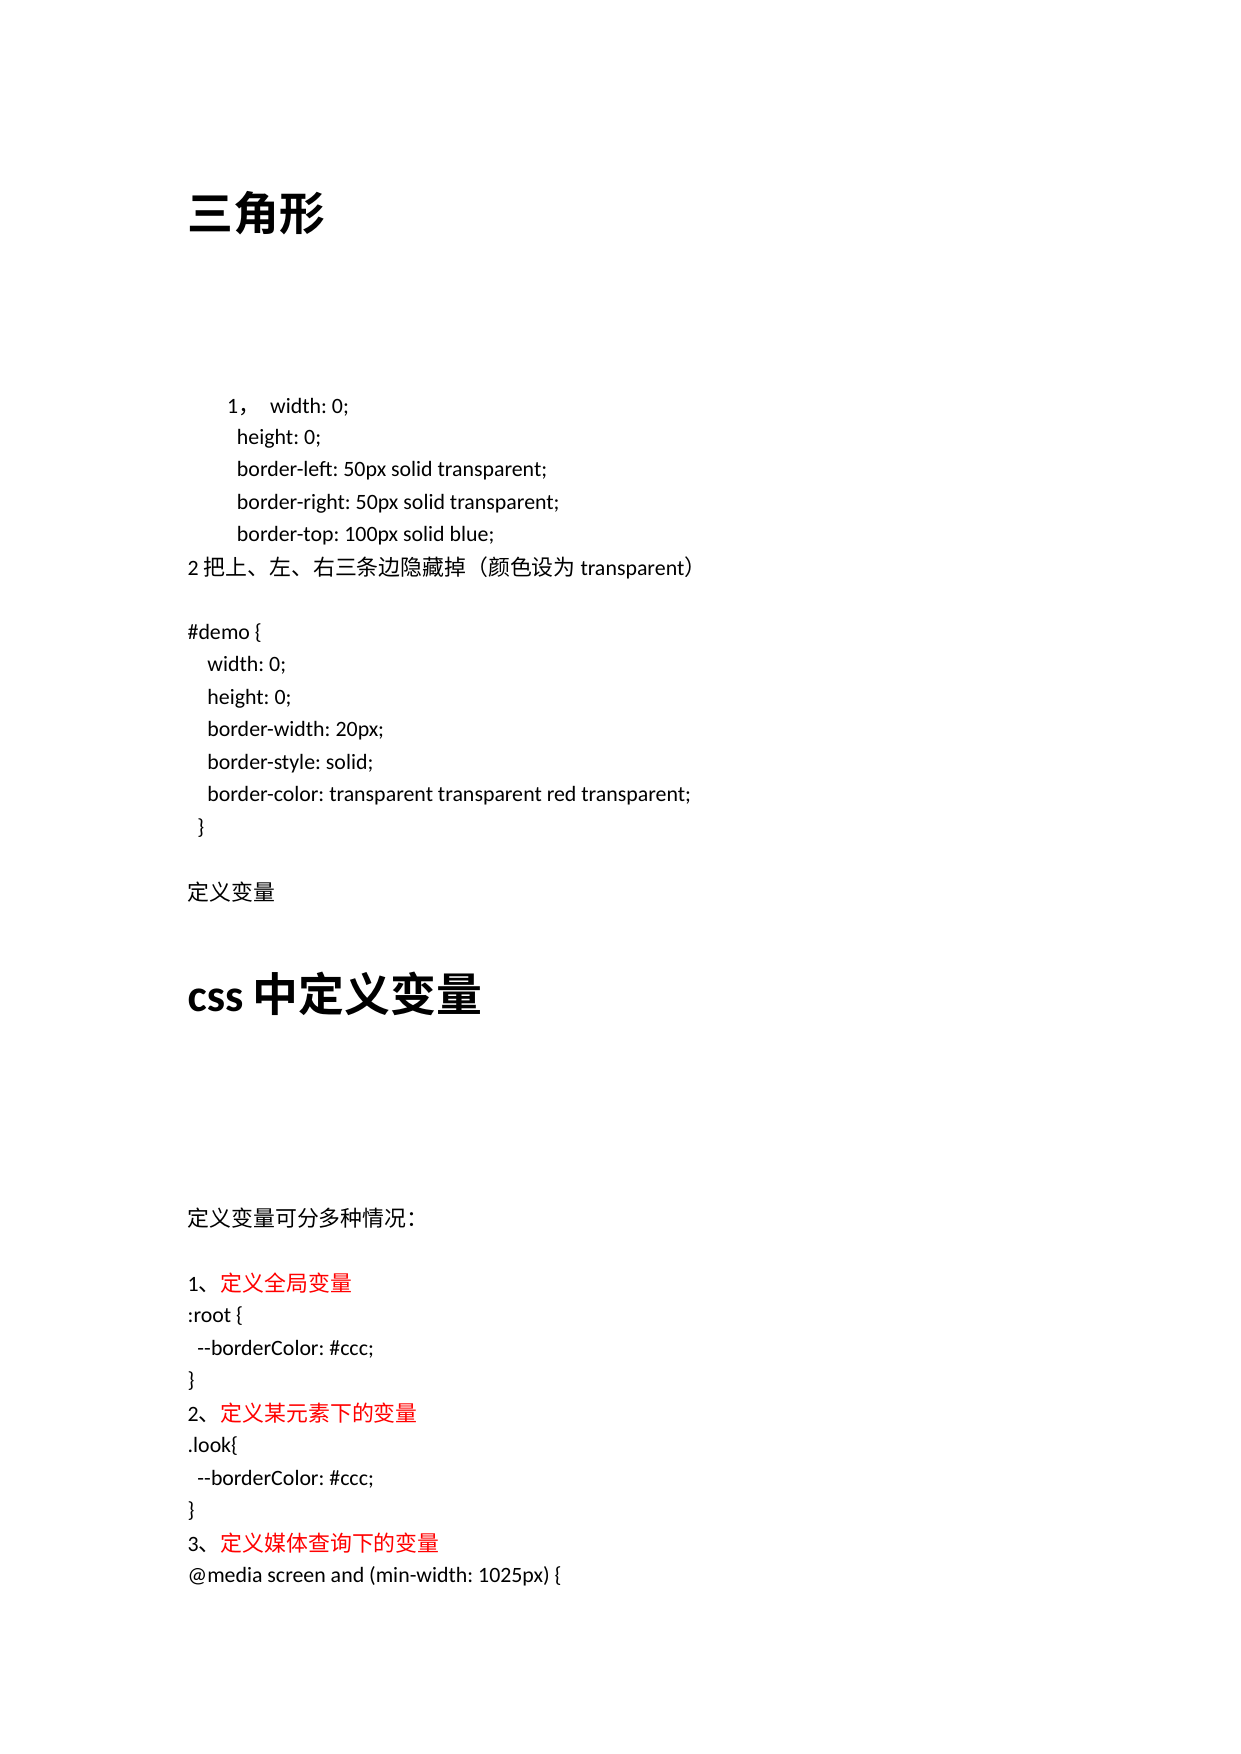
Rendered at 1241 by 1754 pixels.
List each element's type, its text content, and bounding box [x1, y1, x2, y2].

text border-width: 20px; [187, 712, 1053, 745]
text #demo { [187, 615, 1053, 647]
text 1， width: 0; [187, 387, 1053, 420]
text @media screen and (min-width: 1025px) { [187, 1558, 1053, 1591]
text } [187, 1363, 1053, 1396]
text border-color: transparent transparent red transparent; [187, 777, 1053, 810]
text width: 0; [187, 647, 1053, 680]
subtitle css中定义变量 [187, 943, 1053, 1040]
text border-top: 100px solid blue; [187, 517, 1053, 550]
text 1、定义全局变量 [187, 1266, 1053, 1298]
text } [187, 1493, 1053, 1526]
text height: 0; [187, 420, 1053, 452]
text 定义变量可分多种情况： [187, 1201, 1053, 1233]
text 2 把上、左、右三条边隐藏掉（颜色设为 transparent） [187, 550, 1053, 582]
text border-style: solid; [187, 745, 1053, 777]
text } [187, 810, 1053, 842]
text --borderColor: #ccc; [187, 1331, 1053, 1363]
text 定义变量 [187, 875, 1053, 907]
subtitle 三角形 [187, 162, 1053, 259]
text height: 0; [187, 680, 1053, 712]
text .look{ [187, 1428, 1053, 1461]
text --borderColor: #ccc; [187, 1461, 1053, 1493]
text 2、定义某元素下的变量 [187, 1396, 1053, 1428]
text border-left: 50px solid transparent; [187, 452, 1053, 485]
text 3、定义媒体查询下的变量 [187, 1526, 1053, 1558]
text :root { [187, 1298, 1053, 1331]
text border-right: 50px solid transparent; [187, 485, 1053, 517]
